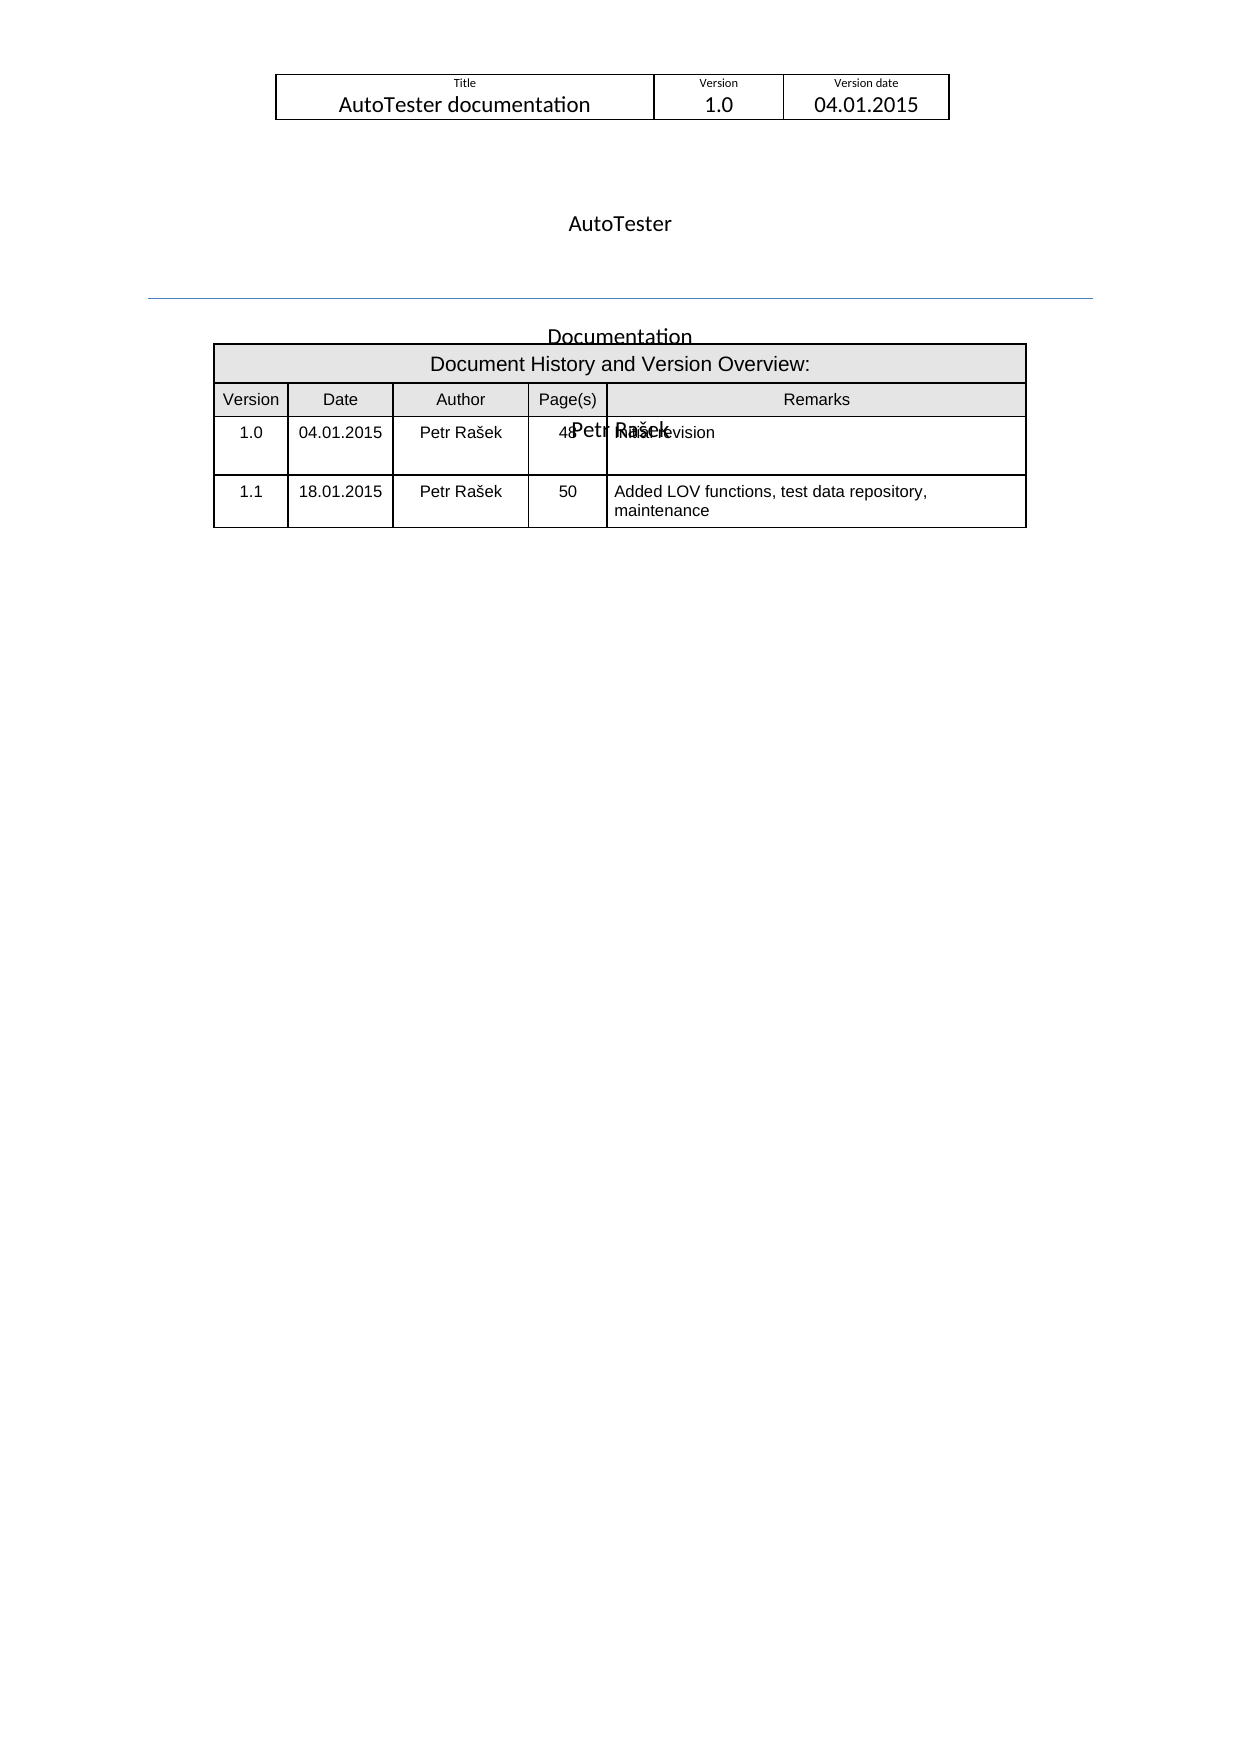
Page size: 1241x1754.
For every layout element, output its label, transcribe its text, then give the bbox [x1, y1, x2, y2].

table_cell Date [289, 384, 392, 416]
table_cell Initial revision [608, 417, 1025, 474]
table_cell 1.0 [215, 417, 287, 474]
table_cell Version [215, 384, 287, 416]
table_header Document History and Version Overview: [215, 345, 1025, 382]
table_cell Petr Rašek [394, 417, 528, 474]
table_cell Petr Rašek [394, 476, 528, 527]
table_cell 04.01.2015 [289, 417, 392, 474]
table_cell Page(s) [529, 384, 606, 416]
table_cell 48 [529, 417, 606, 474]
table_cell 1.1 [215, 476, 287, 527]
table_cell 18.01.2015 [289, 476, 392, 527]
table_cell Author [394, 384, 528, 416]
table_cell Remarks [608, 384, 1025, 416]
table_cell Added LOV functions, test data repository, maintenance [608, 476, 1025, 527]
table_cell 50 [529, 476, 606, 527]
